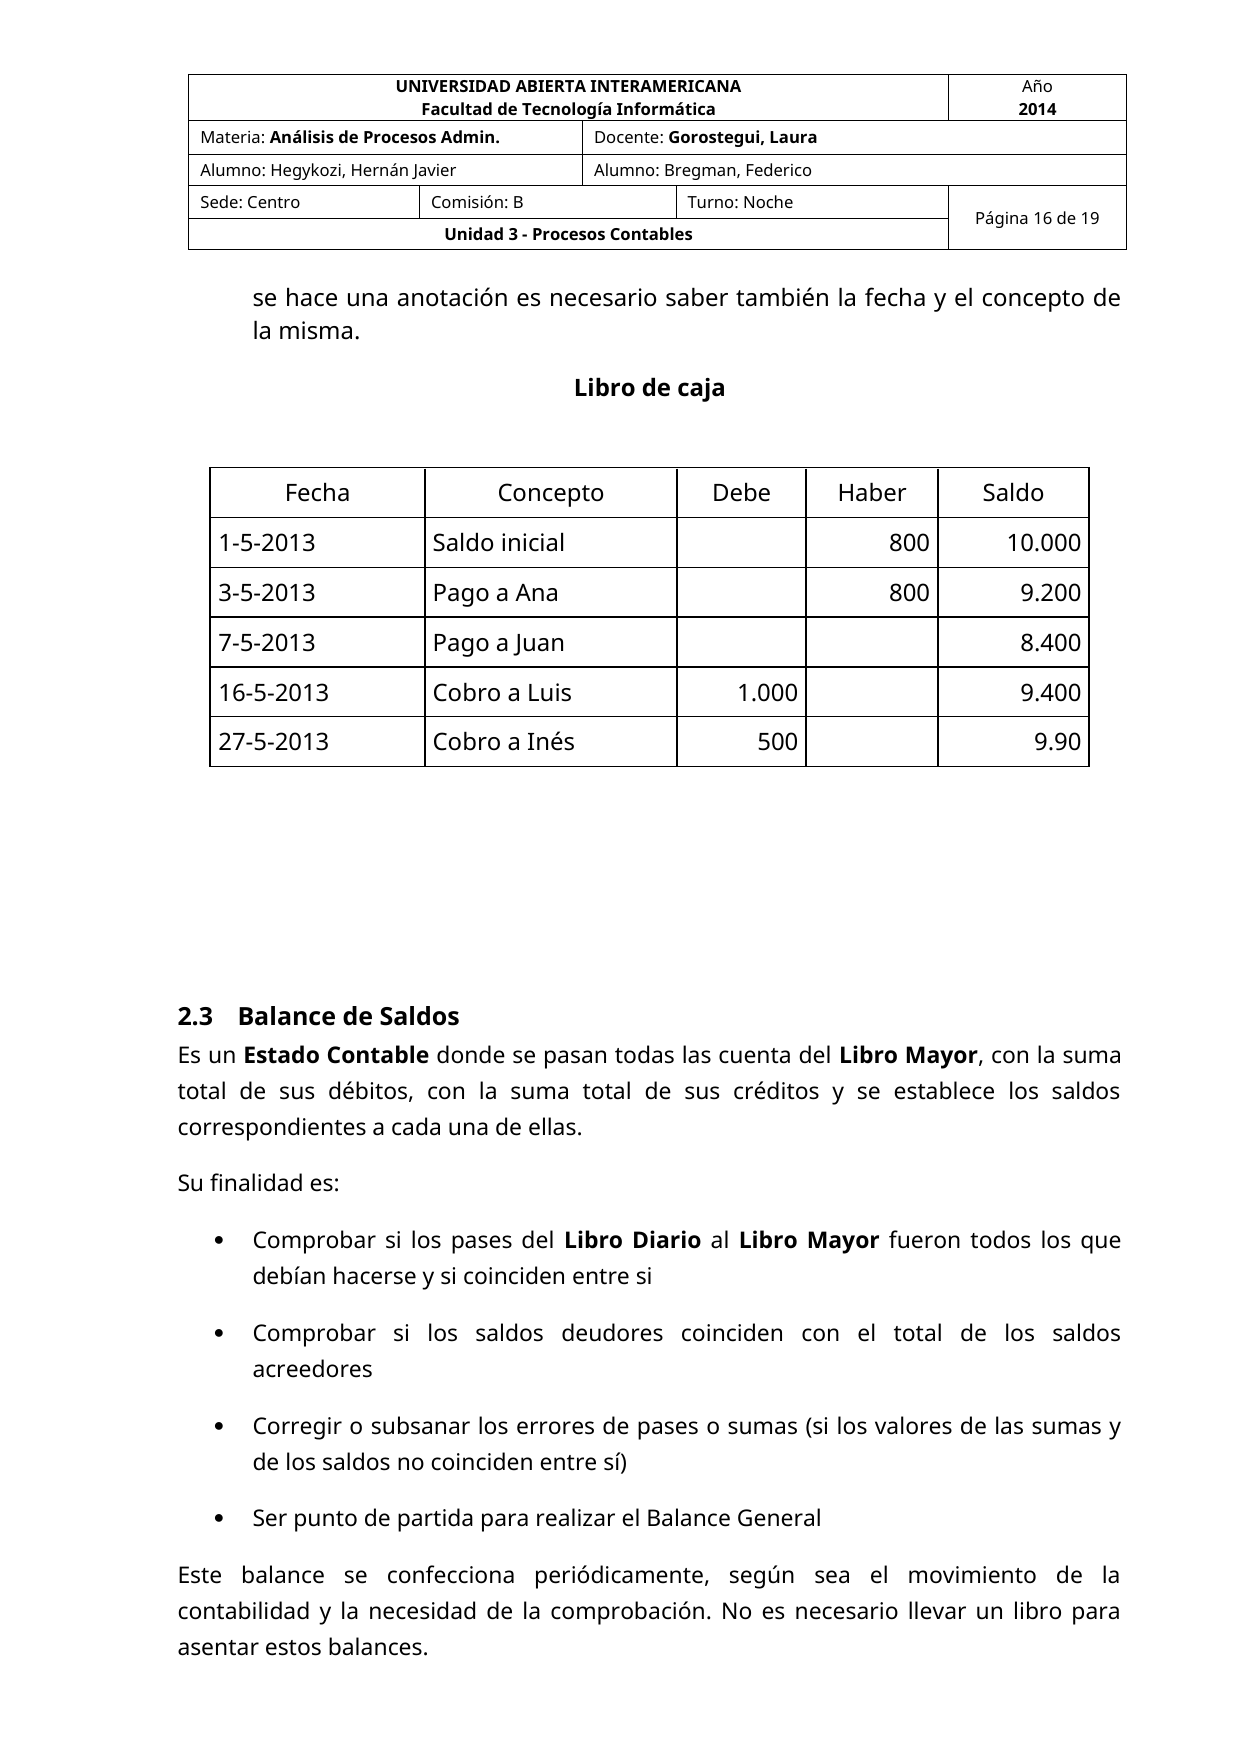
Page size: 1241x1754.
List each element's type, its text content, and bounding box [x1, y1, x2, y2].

table_cell [807, 618, 937, 666]
table_cell Cobro a Inés [426, 717, 676, 766]
list Comprobar si los pases del Libro Diario al Libro Mayor fueron todos los que debían hacerse y si coinciden entre si [215, 1224, 1122, 1291]
table_cell 800 [807, 568, 937, 616]
table_cell 500 [678, 717, 805, 766]
table_cell 8.400 [939, 618, 1088, 666]
table_cell [807, 668, 937, 716]
table_cell Pago a Ana [426, 568, 676, 616]
text Es un Estado Contable donde se pasan todas las cuenta del Libro Mayor, con la suma total de sus débitos, con la suma total de sus créditos y se establece los saldos correspondientes a cada una de ellas. [177, 1039, 1122, 1142]
table_cell 3-5-2013 [211, 568, 424, 616]
text Su finalidad es: [177, 1167, 1122, 1199]
table_cell [678, 618, 805, 666]
table_cell 1-5-2013 [211, 518, 424, 566]
table_cell 800 [807, 518, 937, 566]
subtitle Balance de Saldos [177, 998, 1122, 1032]
table_cell 9.400 [939, 668, 1088, 716]
text Este balance se confecciona periódicamente, según sea el movimiento de la contabilidad y la necesidad de la comprobación. No es necesario llevar un libro para asentar estos balances. [177, 1559, 1122, 1662]
table_cell 16-5-2013 [211, 668, 424, 716]
table_cell [807, 717, 937, 766]
table_cell 7-5-2013 [211, 618, 424, 666]
list Corregir o subsanar los errores de pases o sumas (si los valores de las sumas y de los saldos no coinciden entre sí) [215, 1409, 1122, 1477]
table_cell 27-5-2013 [211, 717, 424, 766]
table_cell 9.200 [939, 568, 1088, 616]
table_cell [678, 518, 805, 566]
list Comprobar si los saldos deudores coinciden con el total de los saldos acreedores [215, 1317, 1122, 1384]
table_header Concepto [426, 468, 677, 517]
list Ser punto de partida para realizar el Balance General [215, 1502, 1122, 1533]
table_header Debe [678, 468, 806, 517]
table_cell 9.90 [939, 717, 1088, 766]
table_cell 1.000 [678, 668, 805, 716]
table_header Haber [807, 468, 938, 517]
table_header Fecha [211, 468, 425, 517]
table_cell 10.000 [939, 518, 1088, 566]
table_header Saldo [939, 468, 1088, 517]
table_cell Pago a Juan [426, 618, 676, 666]
table_cell [678, 568, 805, 616]
text Libro de caja [177, 370, 1122, 403]
table_cell Saldo inicial [426, 518, 676, 566]
table_cell Cobro a Luis [426, 668, 676, 716]
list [215, 281, 1122, 346]
